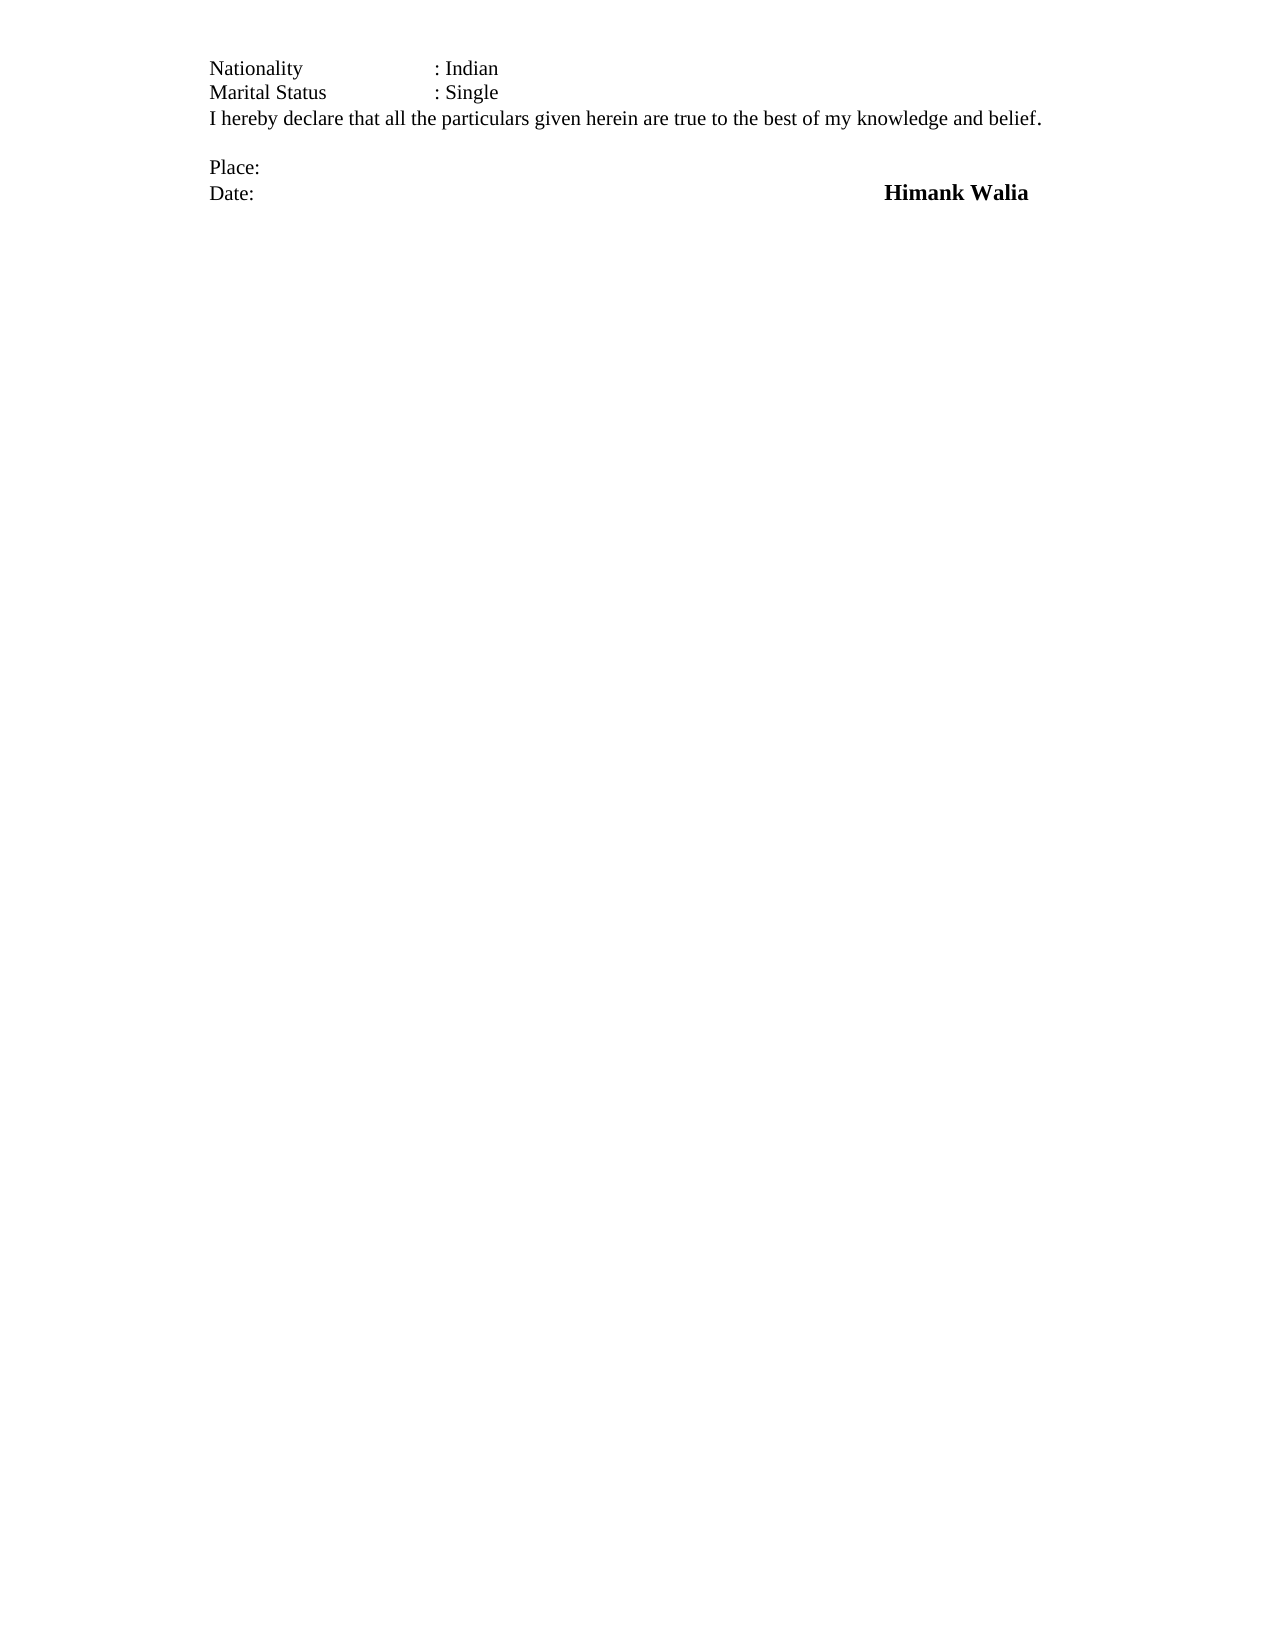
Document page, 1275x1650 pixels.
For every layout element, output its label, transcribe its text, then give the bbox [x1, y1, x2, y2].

text I hereby declare that all the particulars given herein are true to the best of my knowledge and belief. [134, 104, 1216, 131]
text Date: Himank Walia [134, 179, 1216, 234]
text Place: [209, 155, 1216, 179]
text Nationality : Indian [134, 56, 1216, 80]
text Marital Status : Single [134, 80, 1216, 104]
